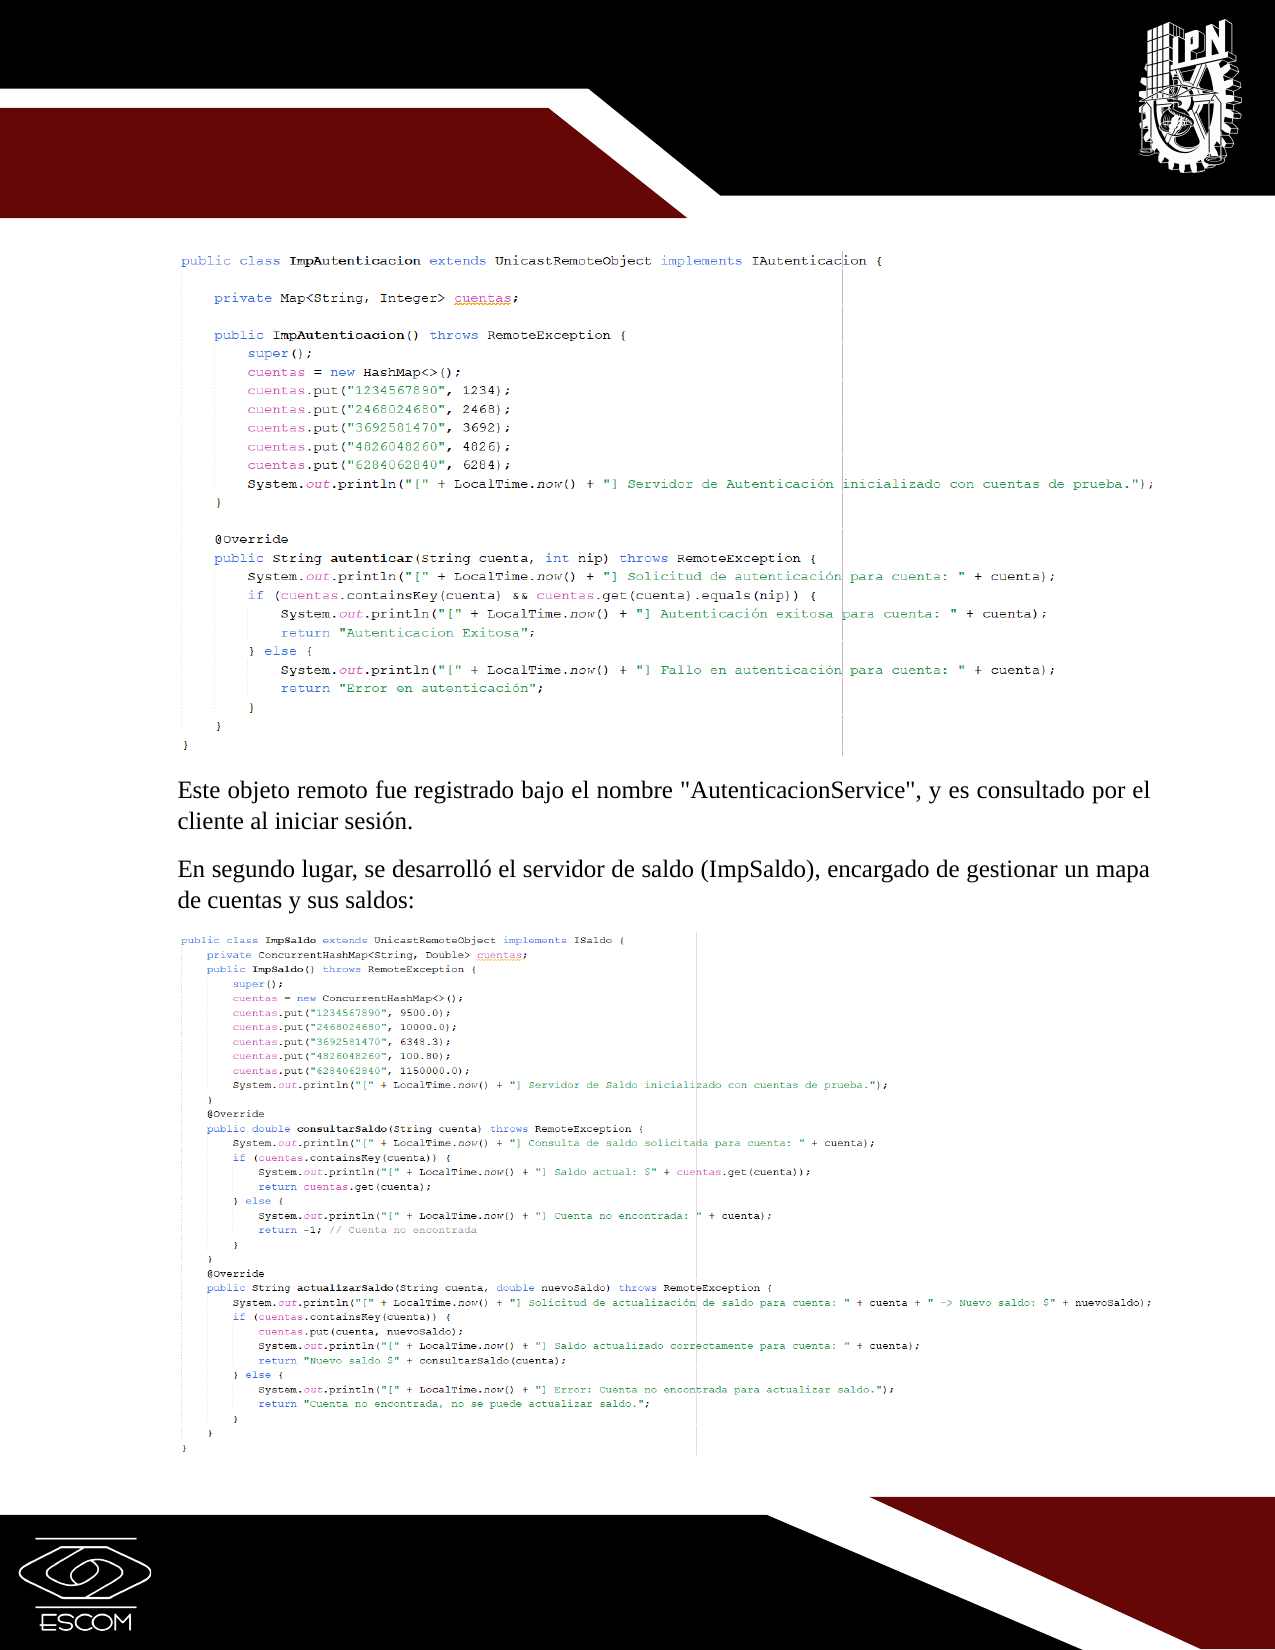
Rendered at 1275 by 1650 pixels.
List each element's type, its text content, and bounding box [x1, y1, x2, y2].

picture [177, 251, 1152, 756]
picture [1138, 19, 1242, 173]
text En segundo lugar, se desarrolló el servidor de saldo (ImpSaldo), encargado de gestionar un mapa de cuentas y sus saldos: [177, 854, 1152, 914]
picture [177, 932, 1152, 1456]
picture [18, 1535, 152, 1631]
text Este objeto remoto fue registrado bajo el nombre "AutenticacionService", y es consultado por el cliente al iniciar sesión. [177, 775, 1152, 835]
